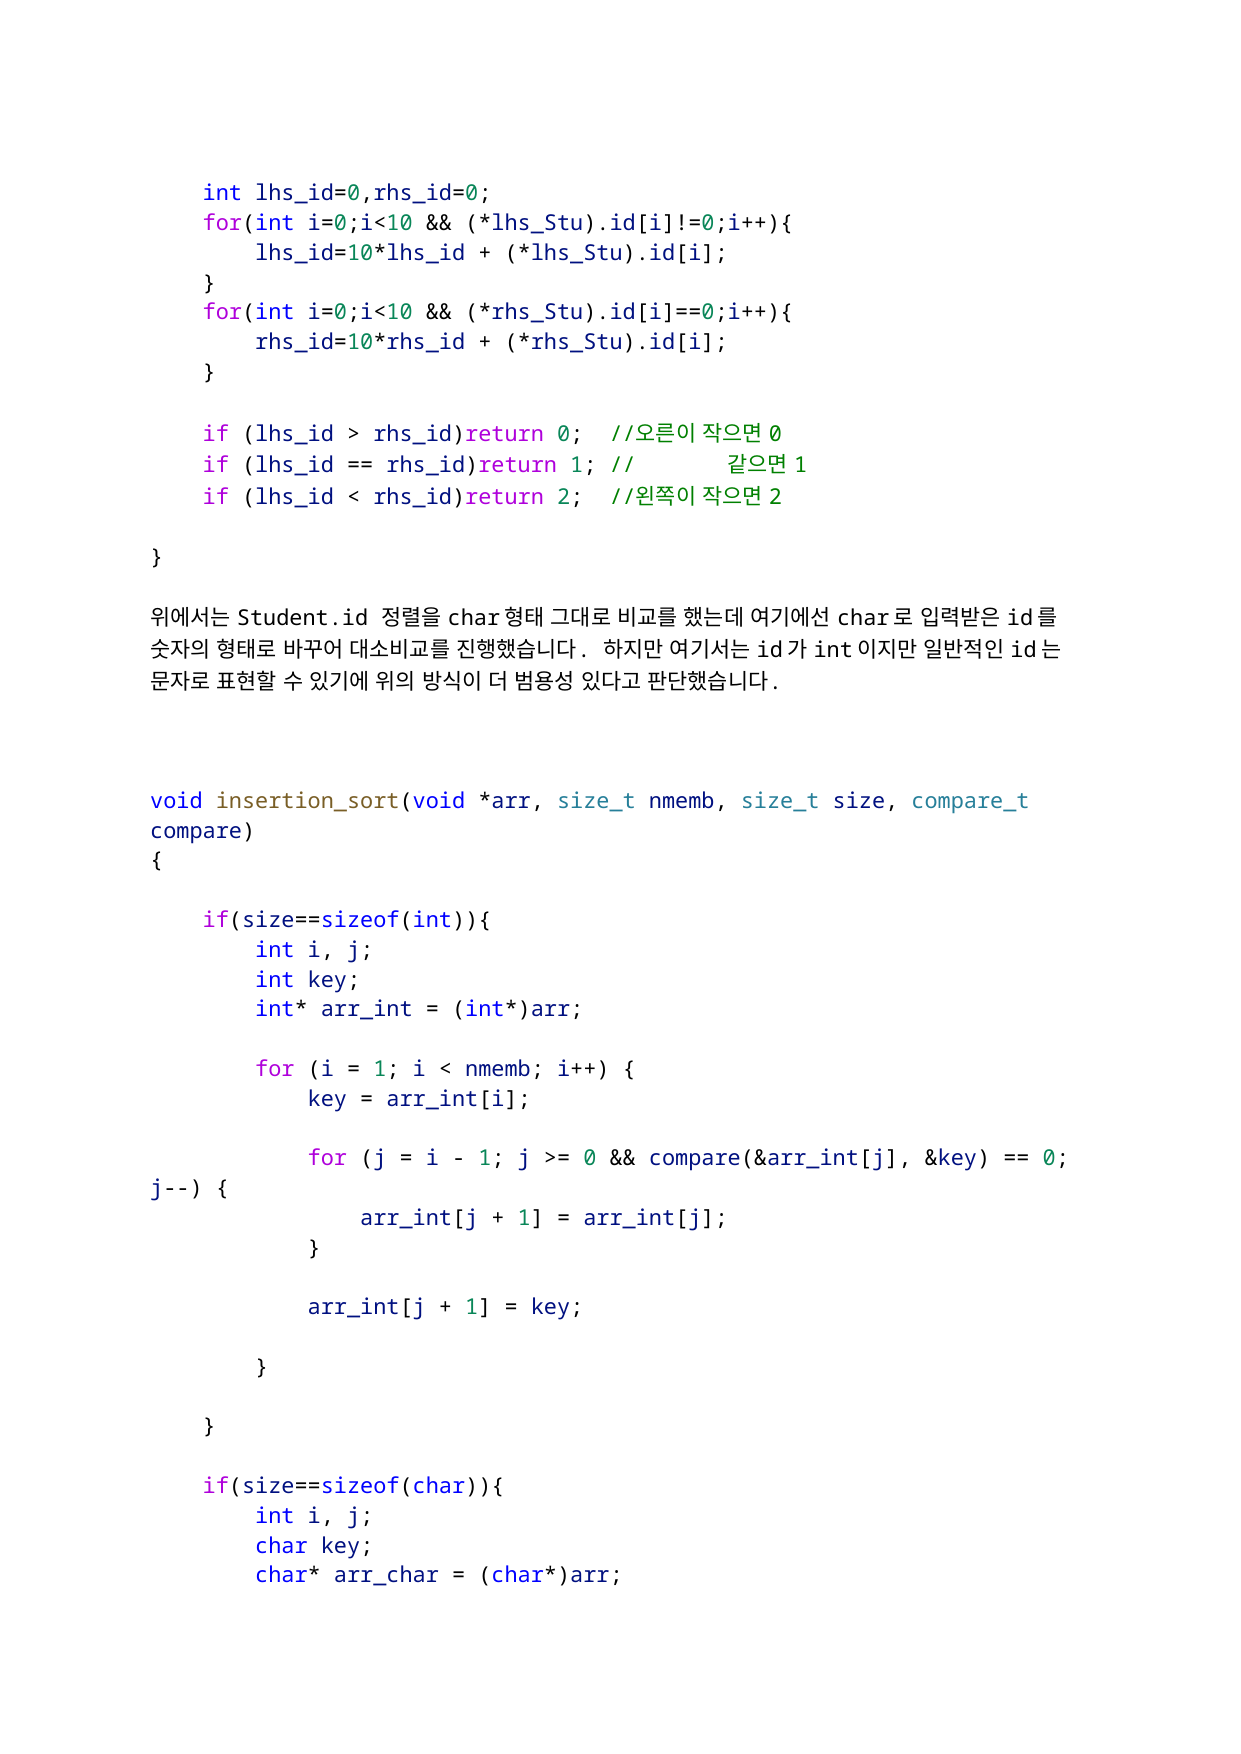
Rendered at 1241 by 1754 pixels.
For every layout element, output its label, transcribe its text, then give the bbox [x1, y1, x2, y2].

text if (lhs_id > rhs_id)return 0; //오른이 작으면 0 [150, 416, 1090, 447]
text char key; [150, 1530, 1090, 1559]
text int i, j; [150, 1500, 1090, 1530]
text key = arr_int[i]; [150, 1083, 1090, 1113]
text if(size==sizeof(int)){ [150, 904, 1090, 934]
text } [150, 1411, 1090, 1440]
text int* arr_int = (int*)arr; [150, 993, 1090, 1023]
text } [150, 267, 1090, 296]
text if (lhs_id == rhs_id)return 1; // 같으면 1 [150, 447, 1090, 479]
text for (i = 1; i < nmemb; i++) { [150, 1053, 1090, 1083]
text arr_int[j + 1] = key; [150, 1291, 1090, 1321]
text arr_int[j + 1] = arr_int[j]; [150, 1202, 1090, 1232]
text int key; [150, 964, 1090, 993]
text lhs_id=10*lhs_id + (*lhs_Stu).id[i]; [150, 237, 1090, 267]
text 위에서는 Student.id 정렬을 char형태 그대로 비교를 했는데 여기에선 char로 입력받은 id를 숫자의 형태로 바꾸어 대소비교를 진행했습니다. 하지만 여기서는 id가 int이지만 일반적인 id는 문자로 표현할 수 있기에 위의 방식이 더 범용성 있다고 판단했습니다. [150, 600, 1090, 696]
text } [150, 541, 1090, 570]
text } [150, 1232, 1090, 1262]
text void insertion_sort(void *arr, size_t nmemb, size_t size, compare_t compare) [150, 785, 1090, 844]
text if(size==sizeof(char)){ [150, 1470, 1090, 1500]
text { [150, 844, 1090, 874]
text rhs_id=10*rhs_id + (*rhs_Stu).id[i]; [150, 326, 1090, 356]
text for (j = i - 1; j >= 0 && compare(&arr_int[j], &key) == 0; j--) { [150, 1142, 1090, 1202]
text for(int i=0;i<10 && (*lhs_Stu).id[i]!=0;i++){ [150, 207, 1090, 237]
text char* arr_char = (char*)arr; [150, 1559, 1090, 1589]
text int lhs_id=0,rhs_id=0; [150, 177, 1090, 207]
text } [150, 1351, 1090, 1381]
text } [150, 356, 1090, 386]
text for(int i=0;i<10 && (*rhs_Stu).id[i]==0;i++){ [150, 296, 1090, 326]
text if (lhs_id < rhs_id)return 2; //왼쪽이 작으면 2 [150, 479, 1090, 511]
text int i, j; [150, 934, 1090, 964]
